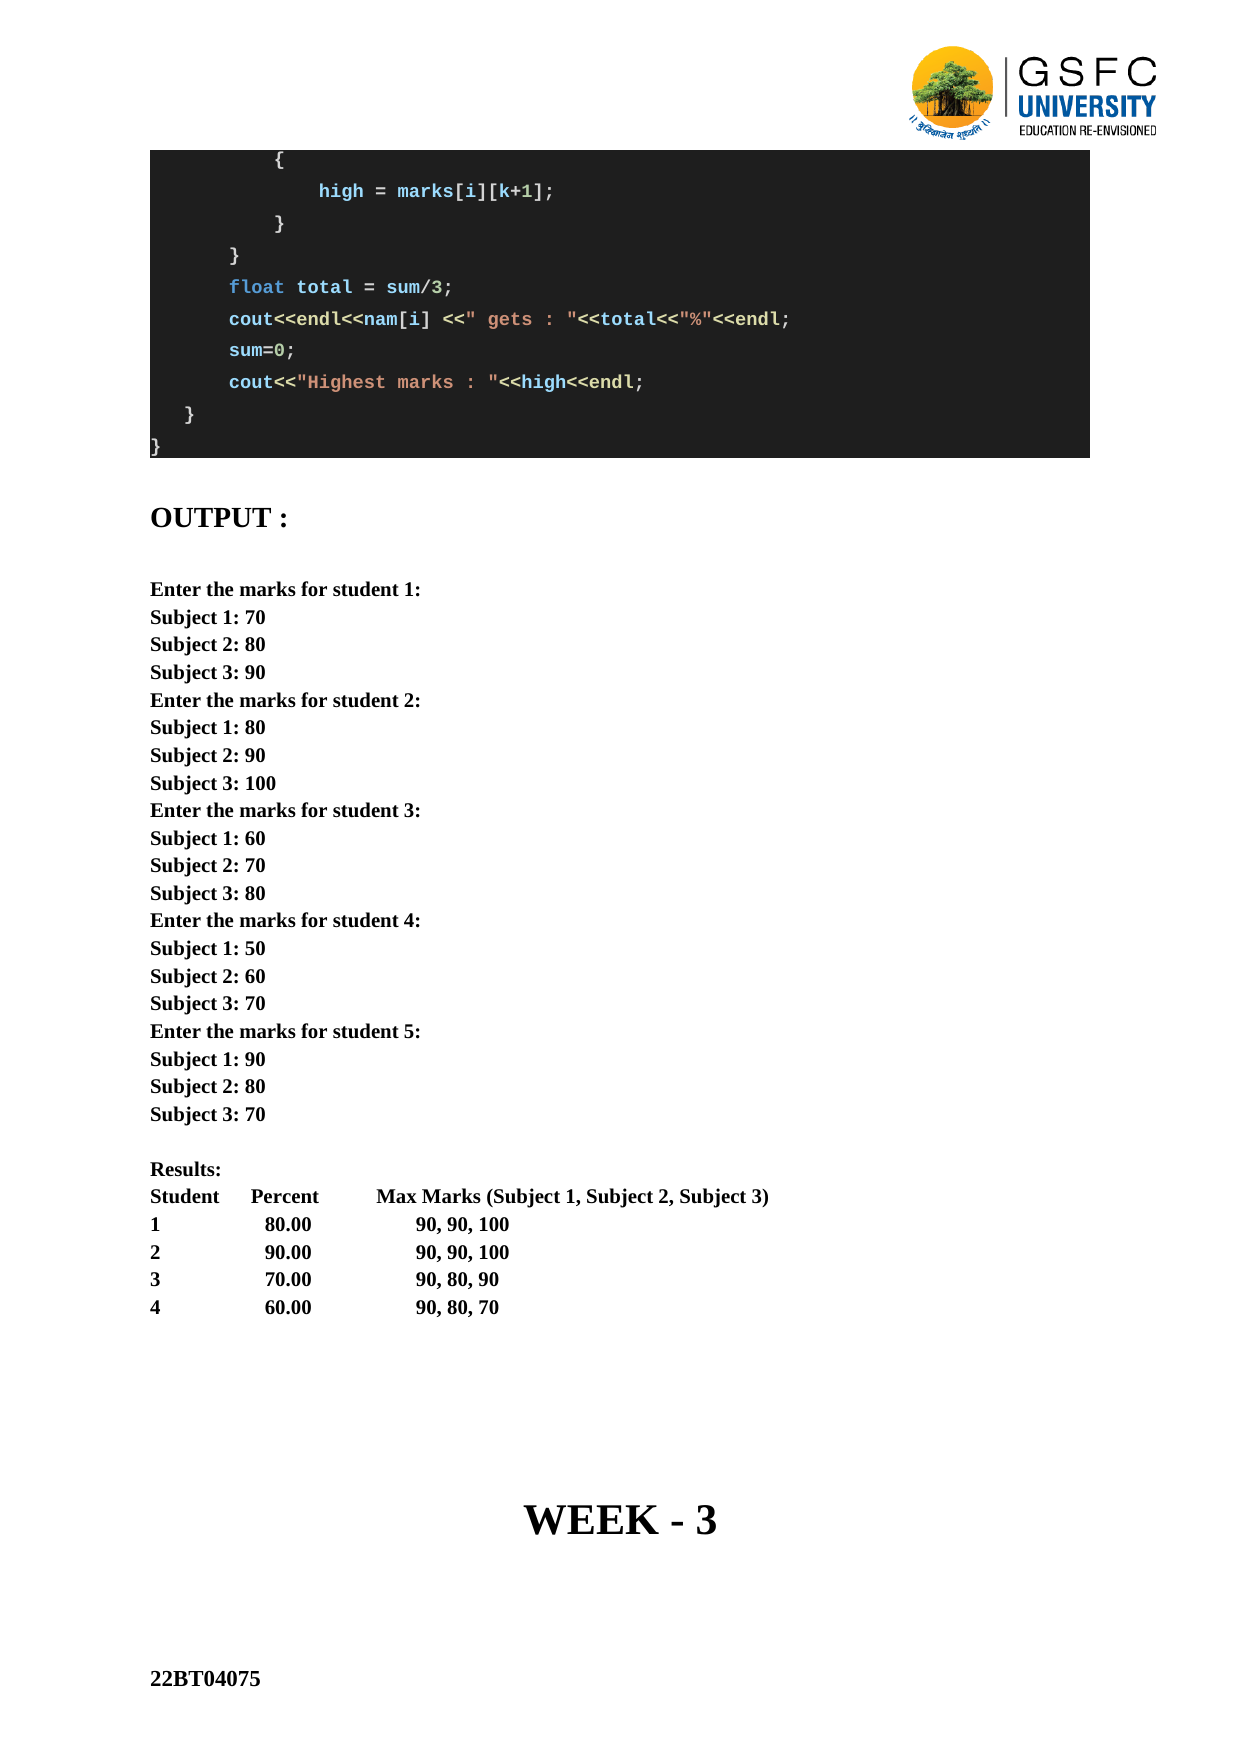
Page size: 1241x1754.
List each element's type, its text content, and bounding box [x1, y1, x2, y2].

text Results: [150, 1157, 1090, 1181]
text Enter the marks for student 1: [150, 577, 1090, 601]
text Enter the marks for student 2: [150, 688, 1090, 712]
text Student Percent Max Marks (Subject 1, Subject 2, Subject 3) [150, 1184, 1090, 1208]
text } [150, 214, 1090, 235]
picture [909, 46, 1156, 140]
text Enter the marks for student 5: [150, 1019, 1090, 1043]
text { [150, 150, 1090, 171]
text Enter the marks for student 4: [150, 908, 1090, 932]
text Subject 1: 70 Subject 2: 80 Subject 3: 90 [150, 605, 1090, 684]
text OUTPUT : [150, 500, 1090, 534]
text Subject 1: 60 Subject 2: 70 Subject 3: 80 [150, 826, 1090, 905]
text WEEK - 3 [150, 1493, 1090, 1544]
text cout<<endl<<nam[i] <<" gets : "<<total<<"%"<<endl; [150, 309, 1090, 331]
text } [150, 437, 1090, 458]
text 2 90.00 90, 90, 100 [150, 1240, 1090, 1264]
text 1 80.00 90, 90, 100 [150, 1212, 1090, 1236]
text cout<<"Highest marks : "<<high<<endl; [150, 373, 1090, 394]
text float total = sum/3; [150, 277, 1090, 299]
text 4 60.00 90, 80, 70 [150, 1295, 1090, 1319]
text sum=0; [150, 341, 1090, 362]
text Enter the marks for student 3: [150, 798, 1090, 822]
text } [150, 246, 1090, 267]
text } [150, 405, 1090, 426]
text Subject 1: 50 Subject 2: 60 Subject 3: 70 [150, 936, 1090, 1015]
text Subject 1: 90 Subject 2: 80 Subject 3: 70 [150, 1046, 1090, 1126]
text high = marks[i][k+1]; [150, 182, 1090, 203]
text 3 70.00 90, 80, 90 [150, 1267, 1090, 1291]
text Subject 1: 80 Subject 2: 90 Subject 3: 100 [150, 715, 1090, 794]
